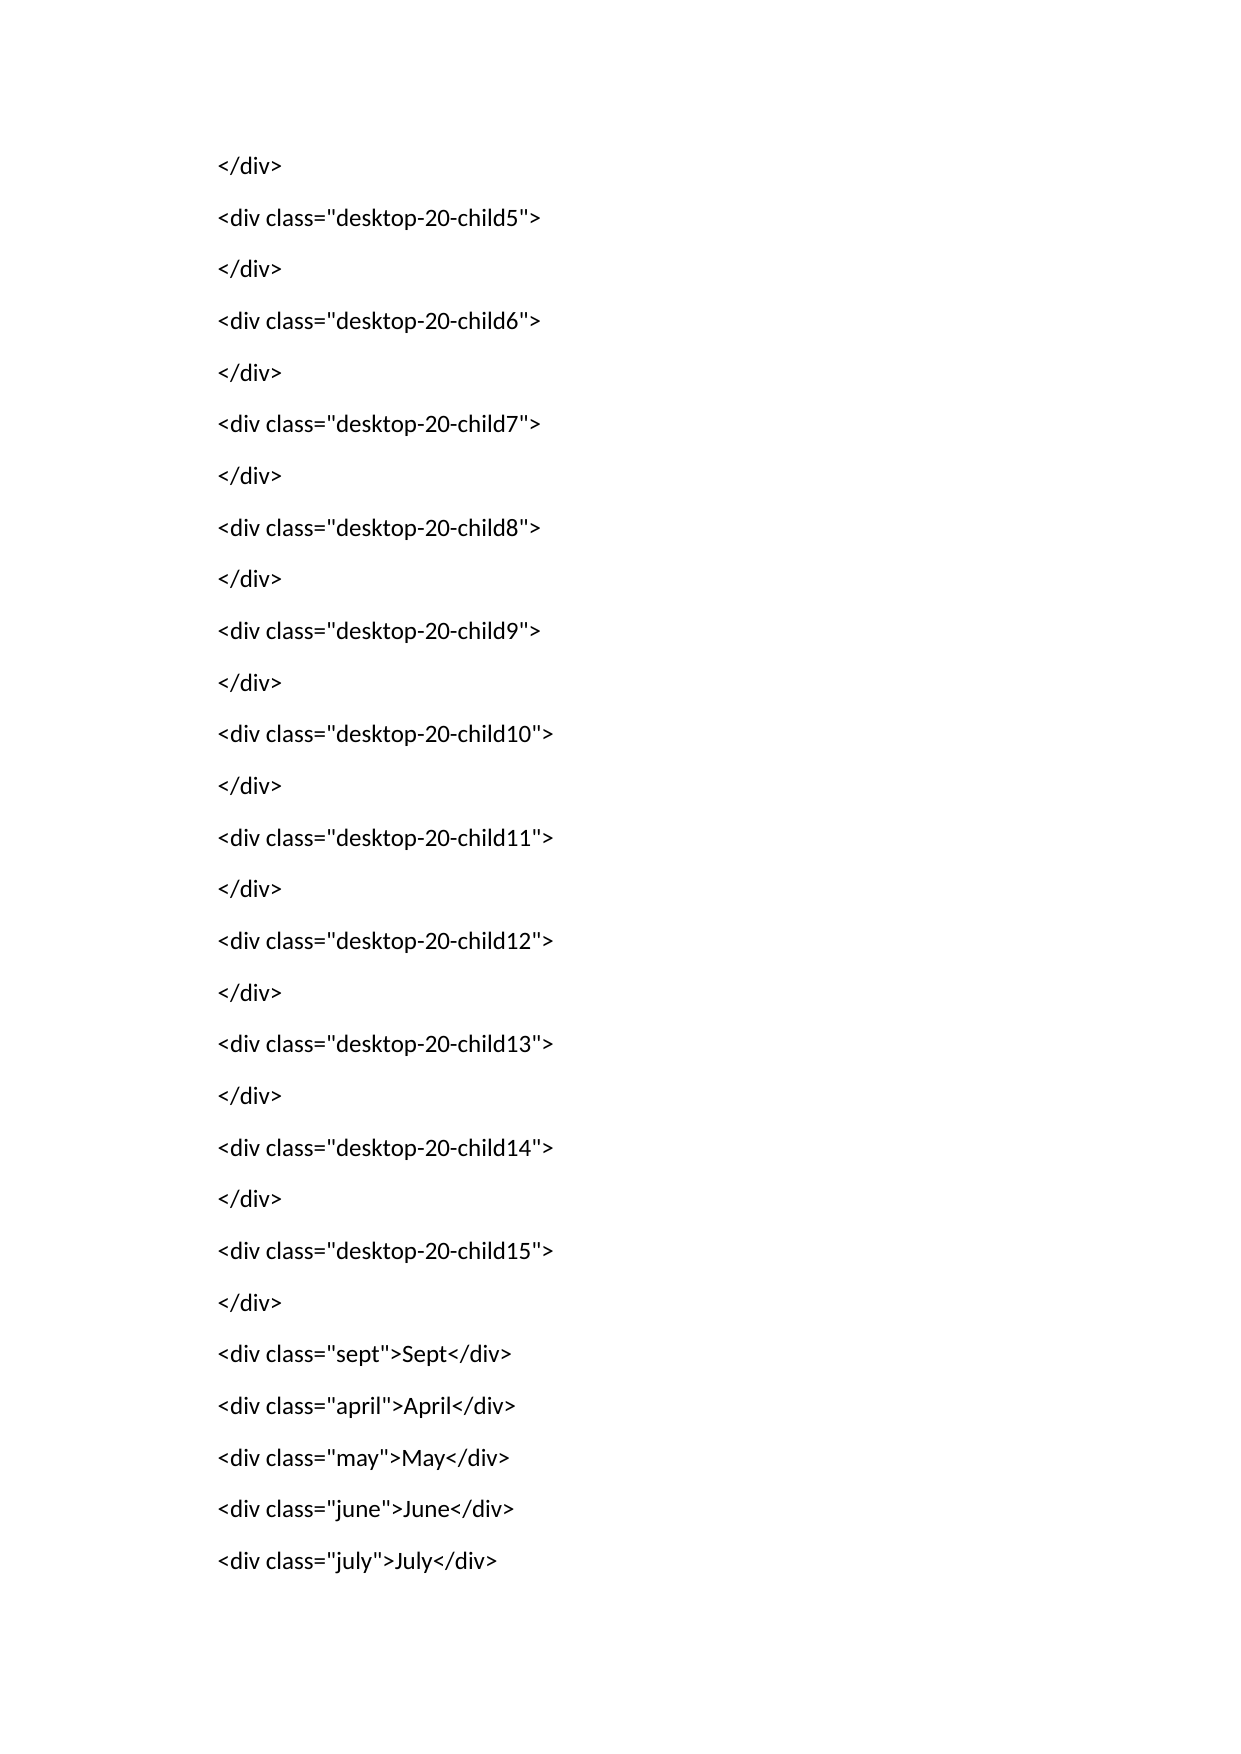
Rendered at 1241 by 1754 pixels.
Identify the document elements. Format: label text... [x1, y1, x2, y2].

text <div class="may">May</div> [150, 1442, 1090, 1472]
text </div> [150, 1183, 1090, 1214]
text </div> [150, 357, 1090, 387]
text </div> [150, 460, 1090, 491]
text </div> [150, 873, 1090, 904]
text <div class="april">April</div> [150, 1390, 1090, 1421]
text </div> [150, 1287, 1090, 1317]
text <div class="desktop-20-child14"> [150, 1132, 1090, 1162]
text <div class="desktop-20-child7"> [150, 408, 1090, 439]
text <div class="desktop-20-child6"> [150, 305, 1090, 336]
text <div class="sept">Sept</div> [150, 1338, 1090, 1369]
text <div class="june">June</div> [150, 1493, 1090, 1524]
text </div> [150, 563, 1090, 594]
text </div> [150, 977, 1090, 1007]
text <div class="desktop-20-child12"> [150, 925, 1090, 956]
text <div class="desktop-20-child15"> [150, 1235, 1090, 1266]
text <div class="desktop-20-child9"> [150, 615, 1090, 646]
text </div> [150, 770, 1090, 801]
text <div class="july">July</div> [150, 1545, 1090, 1576]
text </div> [150, 667, 1090, 697]
text </div> [150, 1080, 1090, 1111]
text </div> [150, 150, 1090, 181]
text </div> [150, 253, 1090, 284]
text <div class="desktop-20-child13"> [150, 1028, 1090, 1059]
text <div class="desktop-20-child10"> [150, 718, 1090, 749]
text <div class="desktop-20-child11"> [150, 822, 1090, 852]
text <div class="desktop-20-child8"> [150, 512, 1090, 542]
text <div class="desktop-20-child5"> [150, 202, 1090, 232]
